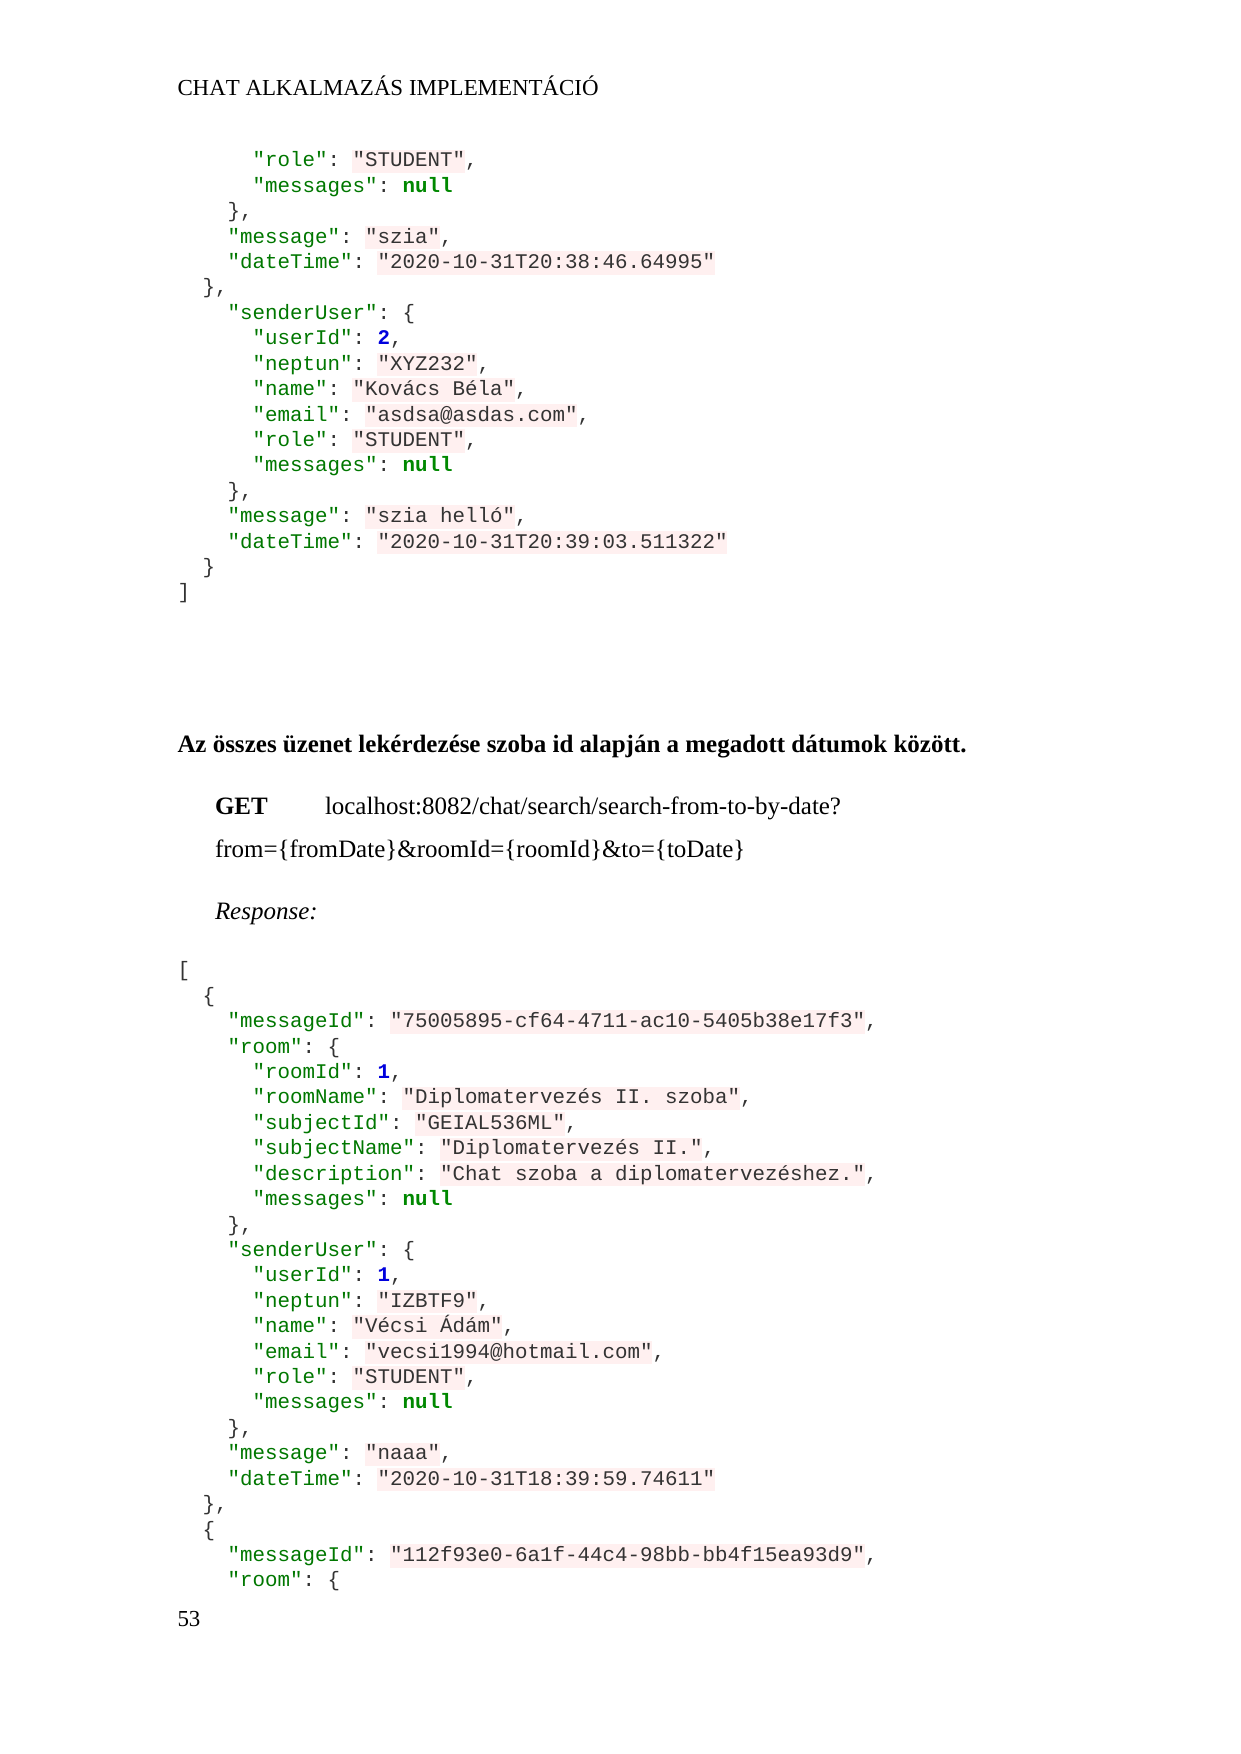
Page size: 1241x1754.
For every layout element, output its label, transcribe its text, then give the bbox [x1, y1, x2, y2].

text "neptun": "IZBTF9", [177, 1288, 1092, 1313]
text } [177, 554, 1092, 580]
text "description": "Chat szoba a diplomatervezéshez.", [177, 1161, 1092, 1186]
text "name": "Kovács Béla", [177, 376, 1092, 402]
text GET localhost:8082/chat/search/search-from-to-by-date?from={fromDate}&roomId={roomId}&to={toDate} [215, 791, 1092, 863]
text "neptun": "XYZ232", [177, 351, 1092, 376]
text ] [177, 580, 1092, 605]
text "userId": 1, [177, 1263, 1092, 1288]
text Az összes üzenet lekérdezése szoba id alapján a megadott dátumok között. [177, 729, 1092, 758]
text "email": "vecsi1994@hotmail.com", [177, 1339, 1092, 1364]
text "messages": null [177, 1186, 1092, 1212]
text "roomId": 1, [177, 1059, 1092, 1085]
text "role": "STUDENT", [177, 1364, 1092, 1390]
text "room": { [177, 1568, 1092, 1593]
text "messages": null [177, 173, 1092, 198]
text "messageId": "112f93e0-6a1f-44c4-98bb-bb4f15ea93d9", [177, 1542, 1092, 1568]
text "name": "Vécsi Ádám", [177, 1313, 1092, 1339]
text "role": "STUDENT", [177, 148, 1092, 173]
text "senderUser": { [177, 1237, 1092, 1263]
text }, [177, 275, 1092, 300]
text "messages": null [177, 453, 1092, 478]
text }, [177, 1491, 1092, 1517]
text { [177, 983, 1092, 1008]
text "room": { [177, 1034, 1092, 1059]
text "email": "asdsa@asdas.com", [177, 402, 1092, 427]
text "message": "naaa", [177, 1441, 1092, 1466]
text "userId": 2, [177, 326, 1092, 351]
text "role": "STUDENT", [177, 427, 1092, 453]
text "dateTime": "2020-10-31T18:39:59.74611" [177, 1466, 1092, 1491]
text "subjectId": "GEIAL536ML", [177, 1110, 1092, 1136]
text "messages": null [177, 1390, 1092, 1415]
text }, [177, 478, 1092, 503]
text [ [177, 958, 1092, 983]
text "senderUser": { [177, 300, 1092, 326]
text }, [177, 1212, 1092, 1237]
text "messageId": "75005895-cf64-4711-ac10-5405b38e17f3", [177, 1008, 1092, 1034]
text Response: [177, 896, 1092, 924]
text "message": "szia", [177, 224, 1092, 249]
text { [177, 1517, 1092, 1542]
text }, [177, 198, 1092, 224]
text "roomName": "Diplomatervezés II. szoba", [177, 1085, 1092, 1110]
text }, [177, 1415, 1092, 1441]
text "subjectName": "Diplomatervezés II.", [177, 1136, 1092, 1161]
text "dateTime": "2020-10-31T20:39:03.511322" [177, 529, 1092, 554]
text "dateTime": "2020-10-31T20:38:46.64995" [177, 249, 1092, 275]
text "message": "szia helló", [177, 503, 1092, 529]
